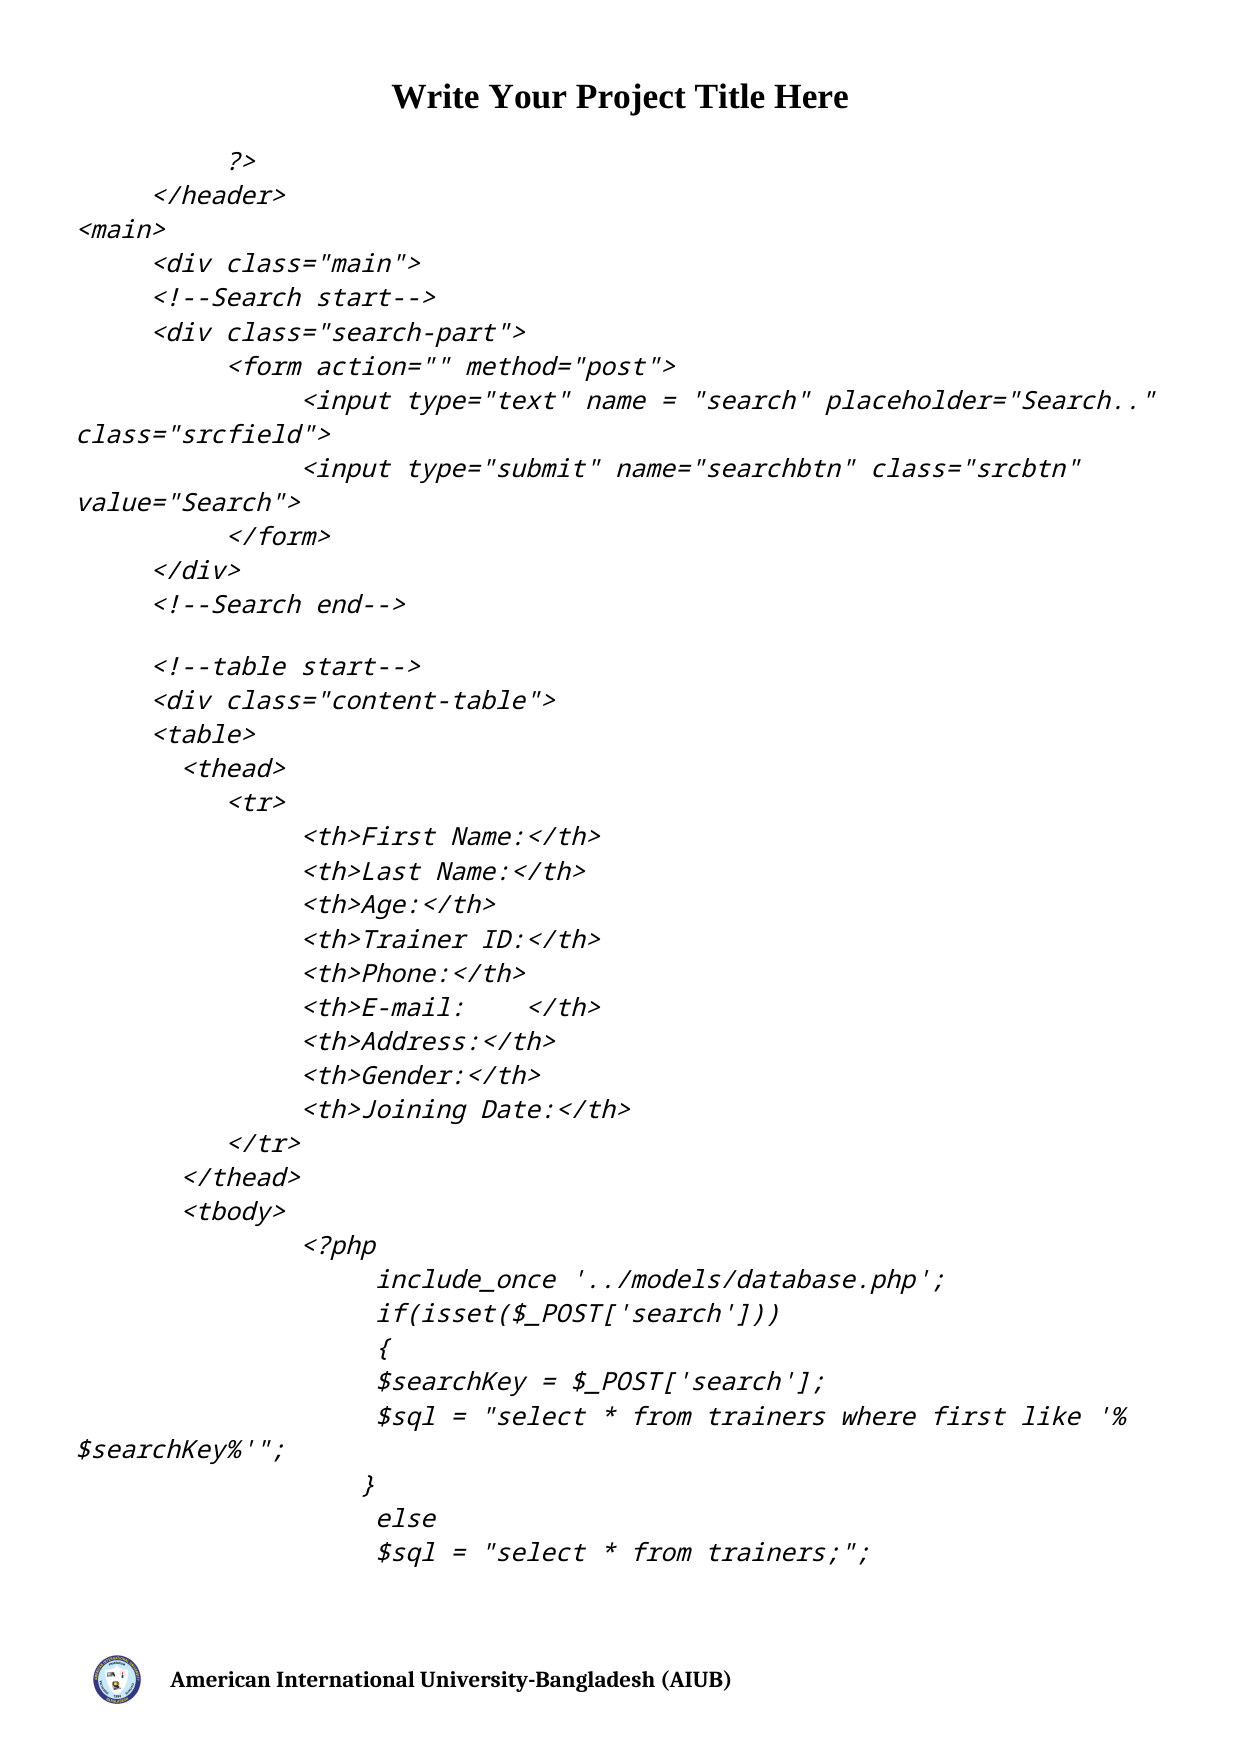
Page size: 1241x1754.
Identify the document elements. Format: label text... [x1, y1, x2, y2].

text </form> [75, 518, 1165, 553]
text </tr> [75, 1126, 1165, 1160]
text <main> [75, 212, 1165, 246]
text <input type="submit" name="searchbtn" class="srcbtn" value="Search"> [75, 450, 1165, 518]
text </header> [75, 178, 1165, 212]
text <!--Search start--> [75, 280, 1165, 314]
text <th>Trainer ID:</th> [75, 921, 1165, 955]
text <!--table start--> [75, 649, 1165, 683]
text <table> [75, 717, 1165, 751]
text <th>Address:</th> [75, 1023, 1165, 1057]
text </thead> [75, 1160, 1165, 1194]
text <div class="search-part"> [75, 314, 1165, 348]
text <th>Age:</th> [75, 887, 1165, 921]
text <th>Joining Date:</th> [75, 1092, 1165, 1126]
text <th>E-mail: </th> [75, 989, 1165, 1023]
text <div class="content-table"> [75, 683, 1165, 717]
text ?> [75, 144, 1165, 178]
text <input type="text" name = "search" placeholder="Search.." class="srcfield"> [75, 382, 1165, 450]
text $sql = "select * from trainers;"; [75, 1534, 1165, 1568]
text $searchKey = $_POST['search']; [75, 1364, 1165, 1398]
picture [92, 1654, 142, 1705]
text <?php [75, 1228, 1165, 1262]
text <th>Gender:</th> [75, 1057, 1165, 1092]
text <!--Search end--> [75, 587, 1165, 621]
text <th>First Name:</th> [75, 819, 1165, 853]
text if(isset($_POST['search'])) [75, 1296, 1165, 1330]
text else [75, 1500, 1165, 1534]
text <div class="main"> [75, 246, 1165, 280]
text </div> [75, 553, 1165, 587]
text <th>Phone:</th> [75, 955, 1165, 989]
text <thead> [75, 751, 1165, 785]
text <form action="" method="post"> [75, 348, 1165, 382]
text <tr> [75, 785, 1165, 819]
text <tbody> [75, 1194, 1165, 1228]
text $sql = "select * from trainers where first like '%$searchKey%'"; [75, 1398, 1165, 1466]
text { [75, 1330, 1165, 1364]
text <th>Last Name:</th> [75, 853, 1165, 887]
text include_once '../models/database.php'; [75, 1262, 1165, 1296]
text } [75, 1466, 1165, 1500]
